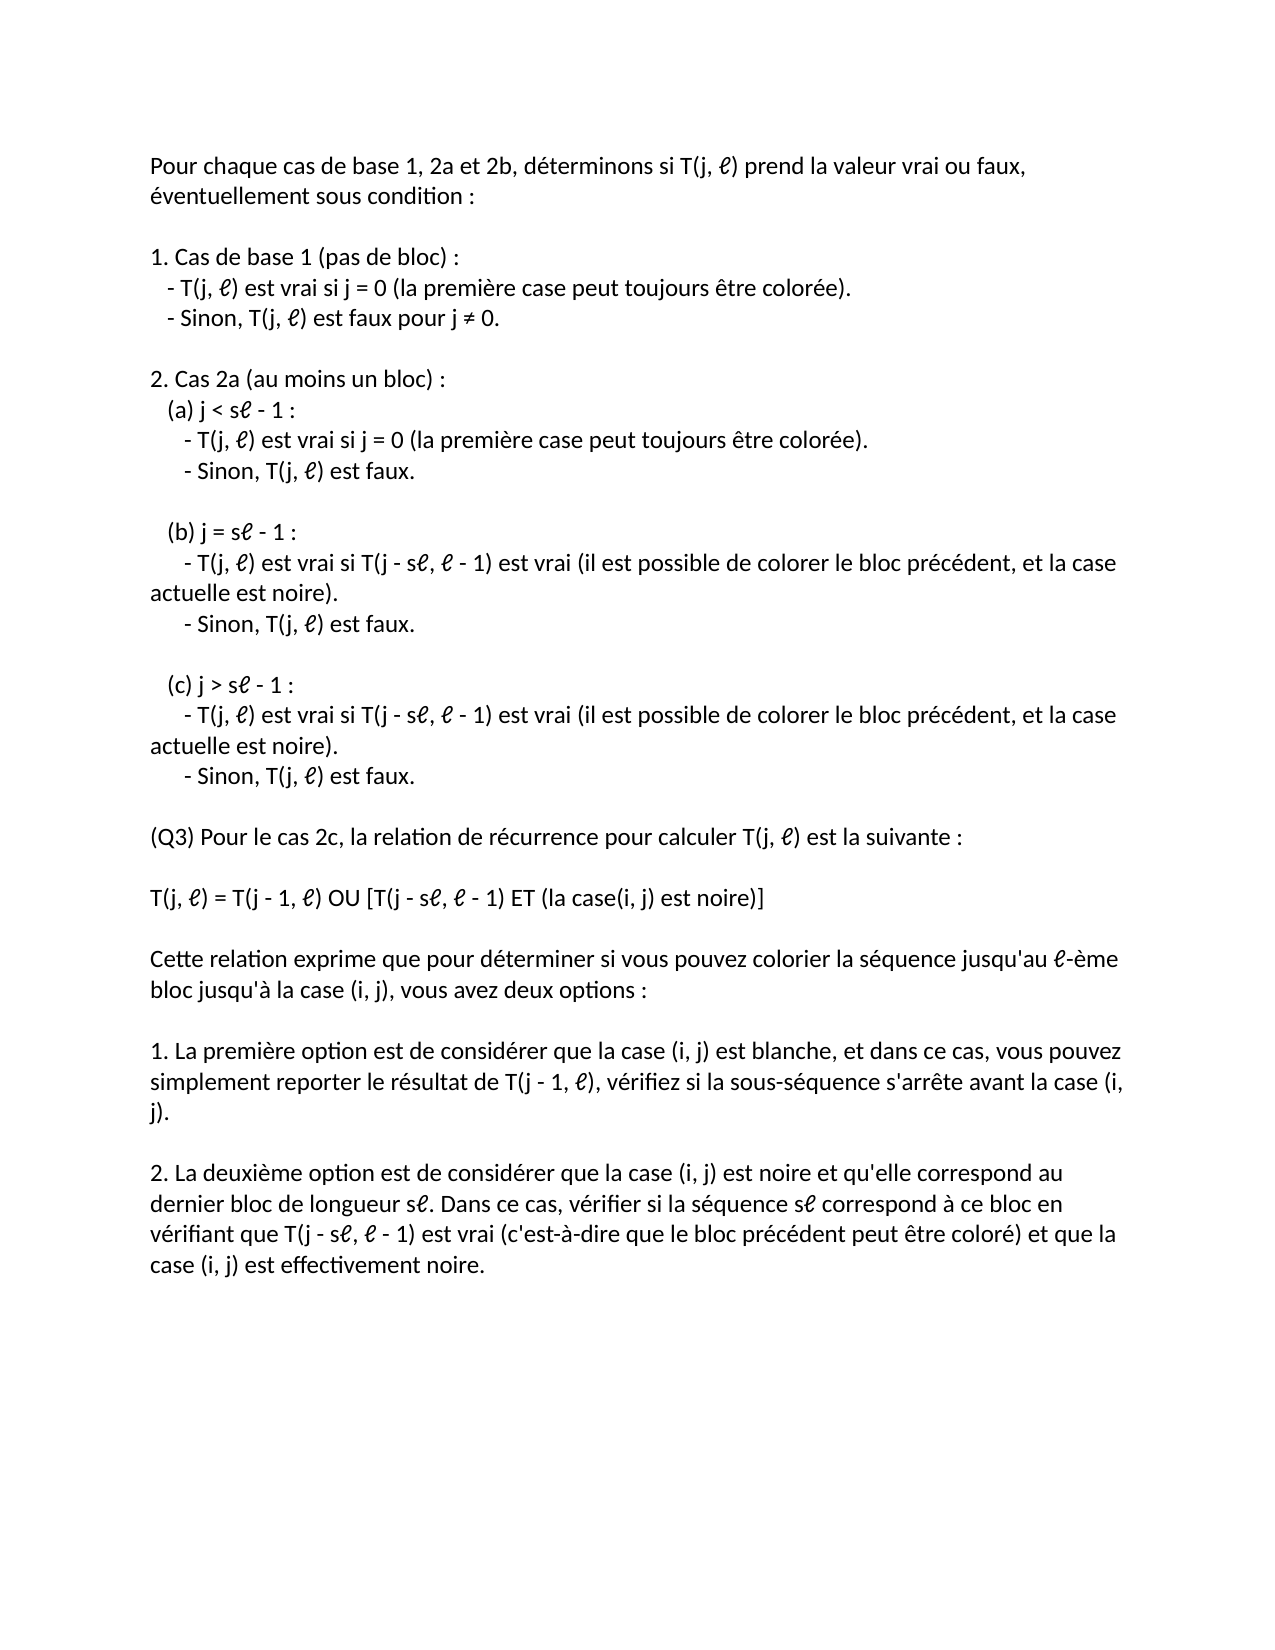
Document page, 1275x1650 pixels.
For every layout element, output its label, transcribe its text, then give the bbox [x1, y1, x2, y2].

text - Sinon, T(j, ℓ) est faux. [150, 455, 1125, 486]
text - Sinon, T(j, ℓ) est faux. [150, 760, 1125, 791]
text 1. Cas de base 1 (pas de bloc) : [150, 242, 1125, 272]
text (Q3) Pour le cas 2c, la relation de récurrence pour calculer T(j, ℓ) est la suivante : [150, 821, 1125, 852]
text (b) j = sℓ - 1 : [150, 516, 1125, 547]
text - Sinon, T(j, ℓ) est faux pour j ≠ 0. [150, 303, 1125, 333]
text Cette relation exprime que pour déterminer si vous pouvez colorier la séquence jusqu'au ℓ-ème bloc jusqu'à la case (i, j), vous avez deux options : [150, 943, 1125, 1004]
text 2. Cas 2a (au moins un bloc) : [150, 364, 1125, 394]
text Pour chaque cas de base 1, 2a et 2b, déterminons si T(j, ℓ) prend la valeur vrai ou faux, éventuellement sous condition : [150, 150, 1125, 211]
text - T(j, ℓ) est vrai si j = 0 (la première case peut toujours être colorée). [150, 425, 1125, 455]
text T(j, ℓ) = T(j - 1, ℓ) OU [T(j - sℓ, ℓ - 1) ET (la case(i, j) est noire)] [150, 882, 1125, 913]
text (c) j > sℓ - 1 : [150, 669, 1125, 699]
text - T(j, ℓ) est vrai si T(j - sℓ, ℓ - 1) est vrai (il est possible de colorer le bloc précédent, et la case actuelle est noire). [150, 699, 1125, 760]
text - Sinon, T(j, ℓ) est faux. [150, 608, 1125, 638]
text 2. La deuxième option est de considérer que la case (i, j) est noire et qu'elle correspond au dernier bloc de longueur sℓ. Dans ce cas, vérifier si la séquence sℓ correspond à ce bloc en vérifiant que T(j - sℓ, ℓ - 1) est vrai (c'est-à-dire que le bloc précédent peut être coloré) et que la case (i, j) est effectivement noire. [150, 1157, 1125, 1279]
text 1. La première option est de considérer que la case (i, j) est blanche, et dans ce cas, vous pouvez simplement reporter le résultat de T(j - 1, ℓ), vérifiez si la sous-séquence s'arrête avant la case (i, j). [150, 1035, 1125, 1127]
text - T(j, ℓ) est vrai si j = 0 (la première case peut toujours être colorée). [150, 272, 1125, 303]
text - T(j, ℓ) est vrai si T(j - sℓ, ℓ - 1) est vrai (il est possible de colorer le bloc précédent, et la case actuelle est noire). [150, 547, 1125, 608]
text (a) j < sℓ - 1 : [150, 394, 1125, 425]
